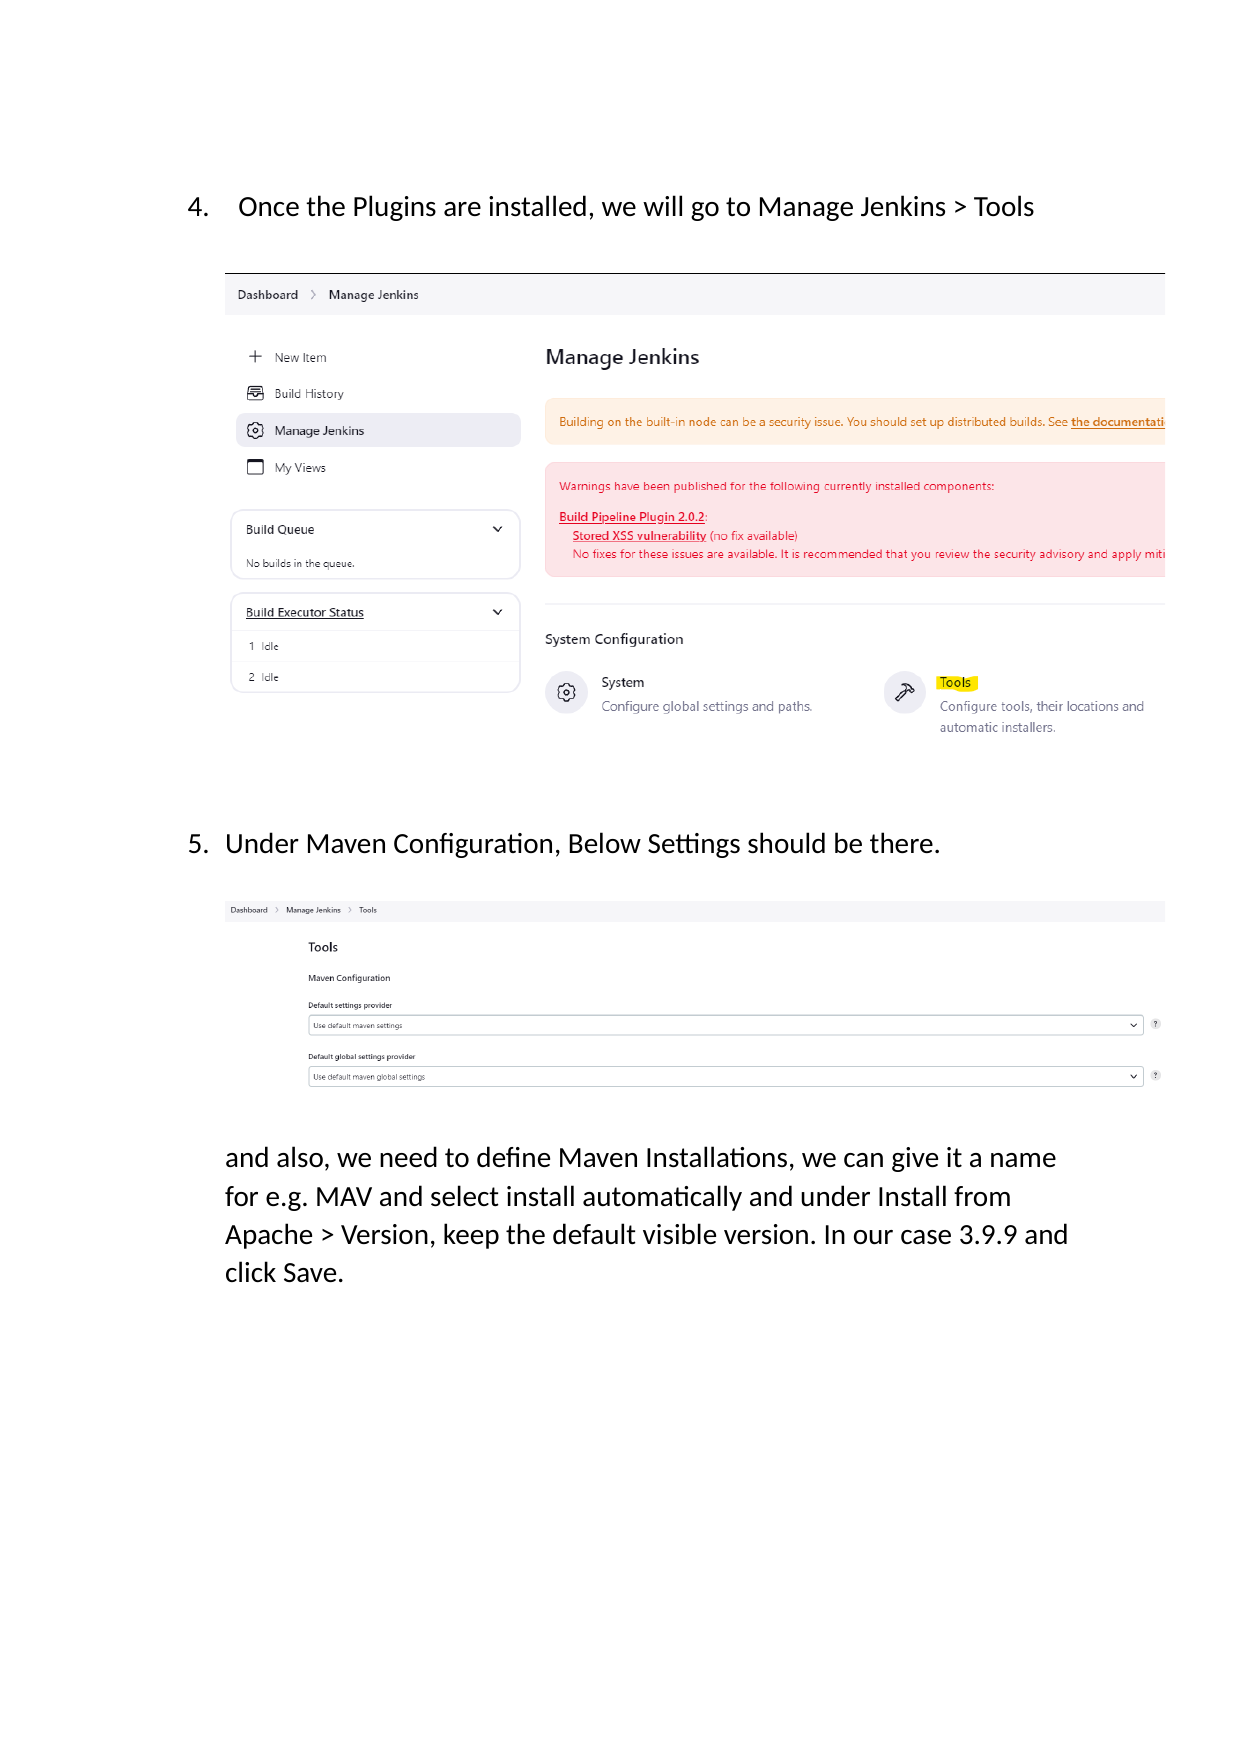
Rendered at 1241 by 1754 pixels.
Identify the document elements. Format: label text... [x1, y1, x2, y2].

list Under Maven Configuration, Below Settings should be there. [187, 825, 1090, 860]
picture [225, 901, 1166, 1099]
picture [225, 273, 1166, 751]
list and also, we need to define Maven Installations, we can give it a name for e.g. MAV and select install automatically and under Install from Apache > Version, keep the default visible version. In our case 3.9.9 and click Save. [225, 1139, 1090, 1290]
list Once the Plugins are installed, we will go to Manage Jenkins > Tools [187, 188, 1090, 224]
